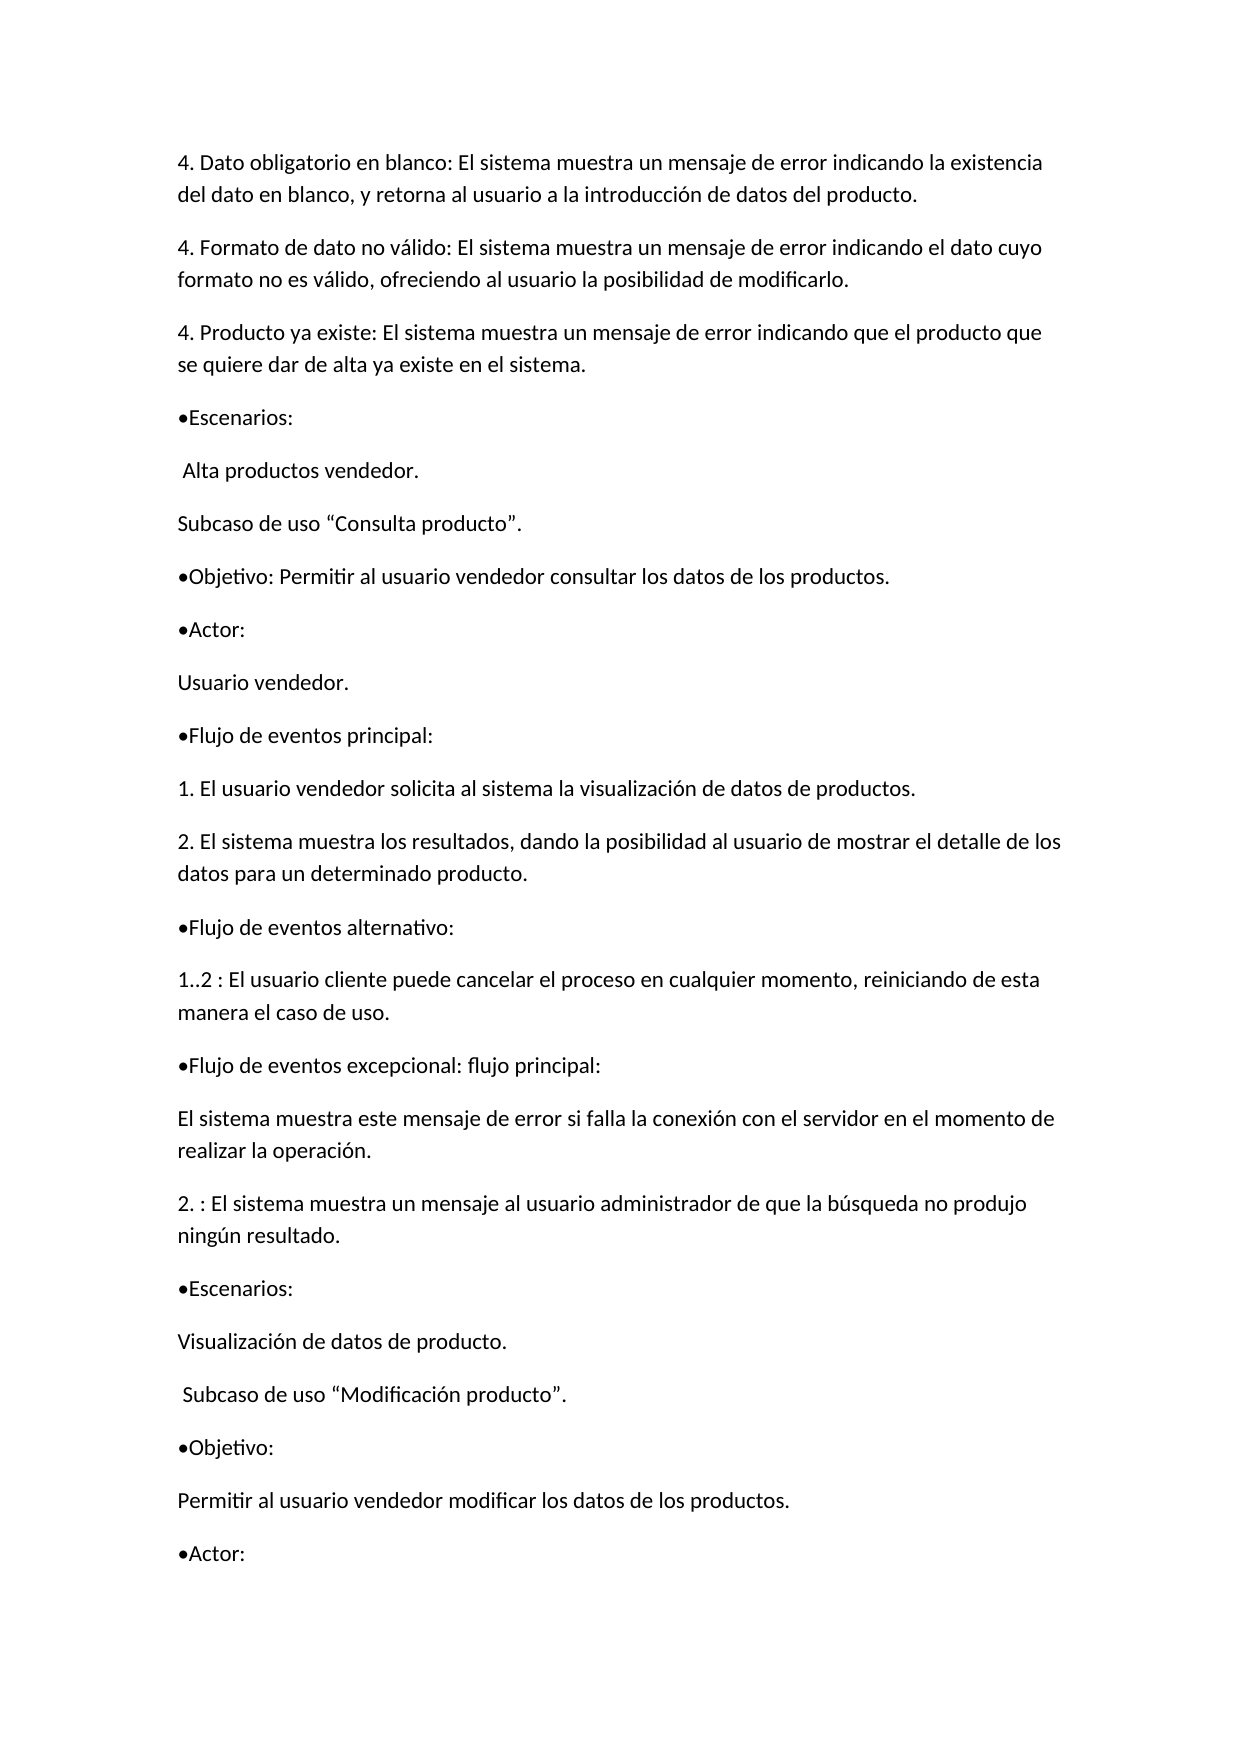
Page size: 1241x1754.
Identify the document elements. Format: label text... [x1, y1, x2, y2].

text 2. : El sistema muestra un mensaje al usuario administrador de que la búsqueda no produjo ningún resultado. [177, 1189, 1063, 1249]
text •Escenarios: [177, 403, 1063, 431]
text 4. Dato obligatorio en blanco: El sistema muestra un mensaje de error indicando la existencia del dato en blanco, y retorna al usuario a la introducción de datos del producto. [177, 148, 1063, 208]
text Subcaso de uso “Consulta producto”. [177, 509, 1063, 537]
text 2. El sistema muestra los resultados, dando la posibilidad al usuario de mostrar el detalle de los datos para un determinado producto. [177, 827, 1063, 888]
text Usuario vendedor. [177, 668, 1063, 696]
text Permitir al usuario vendedor modificar los datos de los productos. [177, 1486, 1063, 1514]
text •Flujo de eventos excepcional: flujo principal: [177, 1051, 1063, 1079]
text •Flujo de eventos principal: [177, 721, 1063, 749]
text 1. El usuario vendedor solicita al sistema la visualización de datos de productos. [177, 774, 1063, 802]
text 1..2 : El usuario cliente puede cancelar el proceso en cualquier momento, reiniciando de esta manera el caso de uso. [177, 966, 1063, 1026]
text •Objetivo: [177, 1433, 1063, 1461]
text El sistema muestra este mensaje de error si falla la conexión con el servidor en el momento de realizar la operación. [177, 1104, 1063, 1164]
text Subcaso de uso “Modificación producto”. [177, 1380, 1063, 1408]
text •Actor: [177, 1539, 1063, 1567]
text Visualización de datos de producto. [177, 1327, 1063, 1355]
text •Escenarios: [177, 1274, 1063, 1302]
text Alta productos vendedor. [177, 456, 1063, 484]
text 4. Formato de dato no válido: El sistema muestra un mensaje de error indicando el dato cuyo formato no es válido, ofreciendo al usuario la posibilidad de modificarlo. [177, 233, 1063, 293]
text 4. Producto ya existe: El sistema muestra un mensaje de error indicando que el producto que se quiere dar de alta ya existe en el sistema. [177, 318, 1063, 378]
text •Actor: [177, 615, 1063, 643]
text •Flujo de eventos alternativo: [177, 913, 1063, 941]
text •Objetivo: Permitir al usuario vendedor consultar los datos de los productos. [177, 562, 1063, 590]
